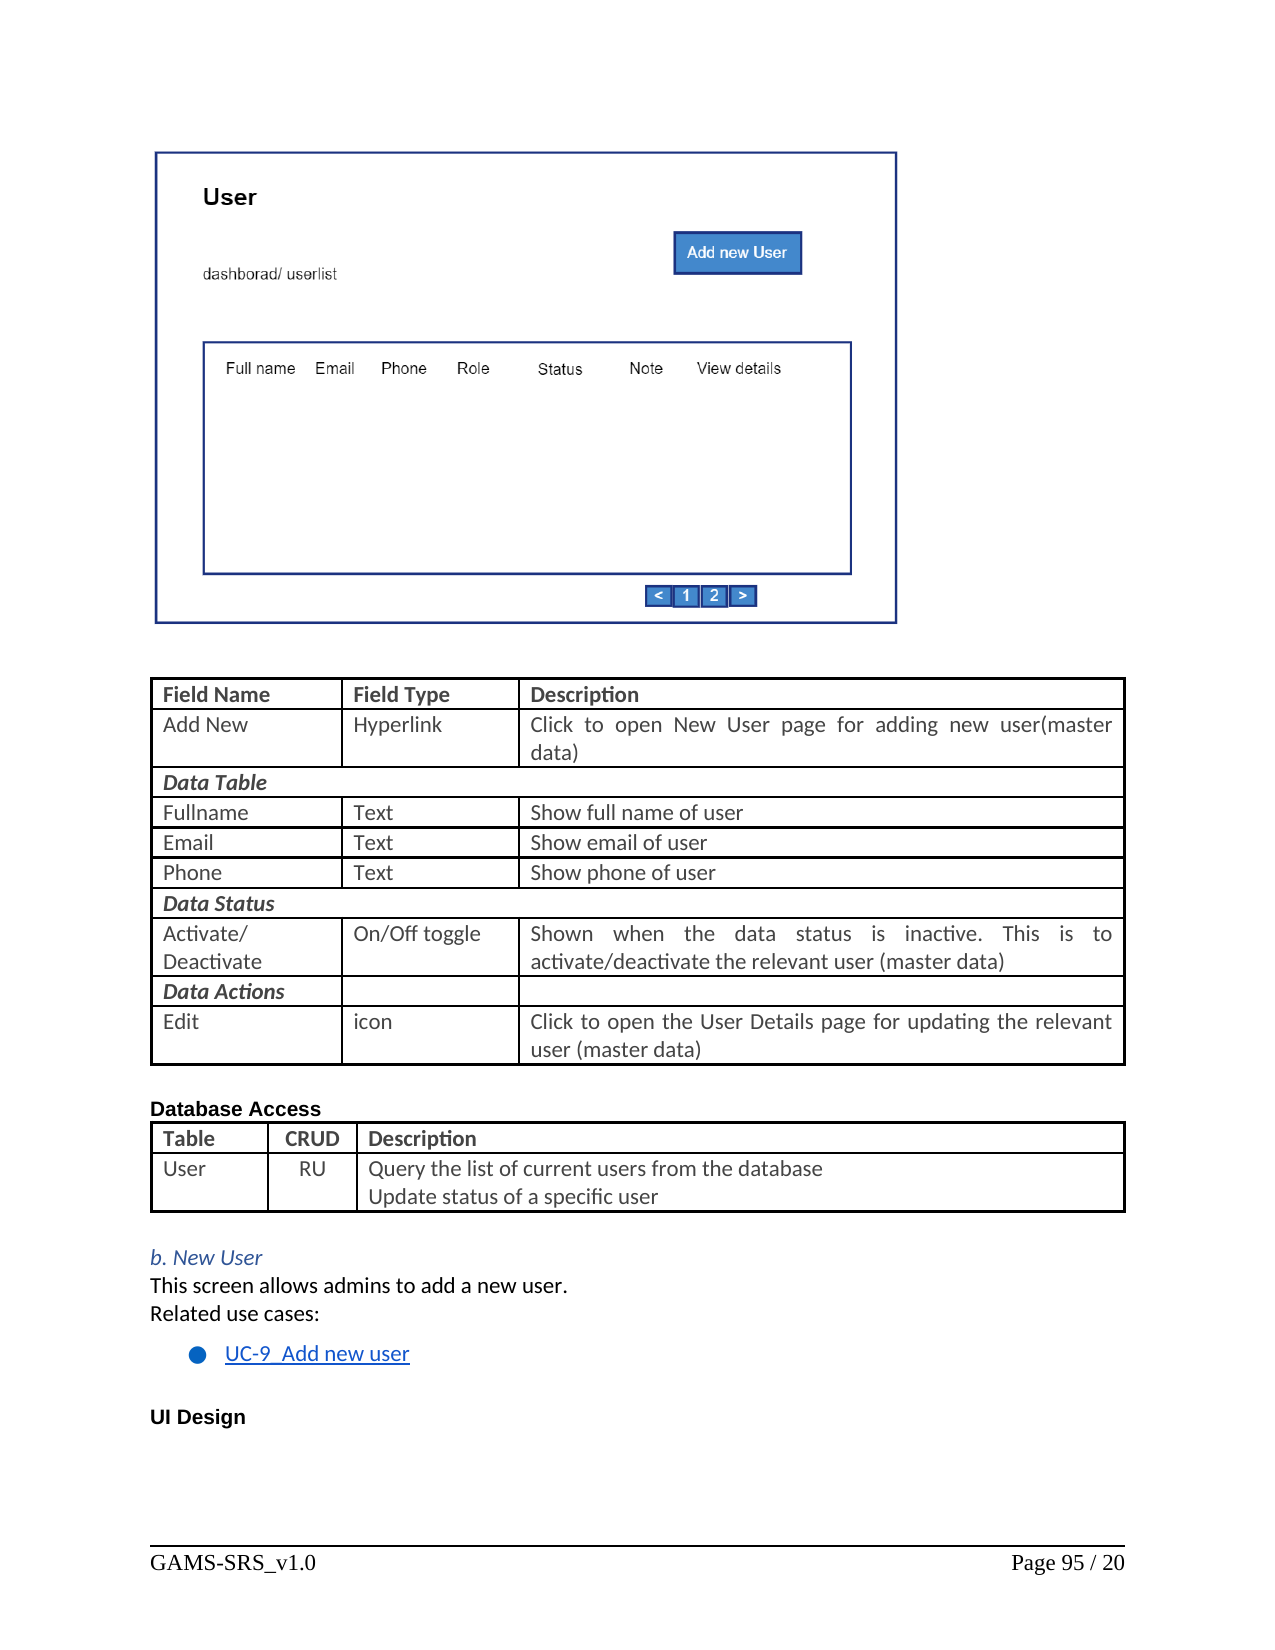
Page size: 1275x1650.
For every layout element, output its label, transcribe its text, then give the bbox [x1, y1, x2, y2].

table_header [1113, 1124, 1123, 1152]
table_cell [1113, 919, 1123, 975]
subtitle UI Design [150, 1405, 1125, 1429]
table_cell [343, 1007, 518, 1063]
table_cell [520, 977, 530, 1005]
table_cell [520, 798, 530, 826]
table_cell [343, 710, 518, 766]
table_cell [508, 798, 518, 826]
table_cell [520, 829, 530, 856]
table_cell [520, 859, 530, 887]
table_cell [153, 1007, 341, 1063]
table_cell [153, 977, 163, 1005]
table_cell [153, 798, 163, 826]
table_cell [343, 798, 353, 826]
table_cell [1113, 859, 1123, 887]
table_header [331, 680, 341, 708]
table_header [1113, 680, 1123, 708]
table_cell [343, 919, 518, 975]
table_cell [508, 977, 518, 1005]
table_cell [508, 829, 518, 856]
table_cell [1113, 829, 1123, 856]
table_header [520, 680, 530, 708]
subtitle b. New User [150, 1243, 1125, 1272]
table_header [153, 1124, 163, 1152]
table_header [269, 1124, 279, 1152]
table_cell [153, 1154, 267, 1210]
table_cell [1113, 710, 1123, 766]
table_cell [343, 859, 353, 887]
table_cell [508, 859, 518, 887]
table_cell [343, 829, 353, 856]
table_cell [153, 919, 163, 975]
list UC-9_Add new user [187, 1328, 1125, 1374]
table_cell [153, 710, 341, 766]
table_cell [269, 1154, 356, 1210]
text This screen allows admins to add a new user. [150, 1272, 1125, 1299]
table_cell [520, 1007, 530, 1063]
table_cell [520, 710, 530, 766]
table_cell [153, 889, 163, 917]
subtitle Database Access [150, 1097, 1125, 1121]
text Related use cases: [150, 1299, 1125, 1328]
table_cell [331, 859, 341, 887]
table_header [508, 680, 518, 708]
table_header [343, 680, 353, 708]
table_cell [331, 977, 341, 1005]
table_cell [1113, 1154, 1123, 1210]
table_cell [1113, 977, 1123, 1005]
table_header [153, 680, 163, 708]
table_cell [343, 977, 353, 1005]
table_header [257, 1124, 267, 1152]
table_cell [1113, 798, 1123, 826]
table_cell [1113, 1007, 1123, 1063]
picture [150, 150, 898, 625]
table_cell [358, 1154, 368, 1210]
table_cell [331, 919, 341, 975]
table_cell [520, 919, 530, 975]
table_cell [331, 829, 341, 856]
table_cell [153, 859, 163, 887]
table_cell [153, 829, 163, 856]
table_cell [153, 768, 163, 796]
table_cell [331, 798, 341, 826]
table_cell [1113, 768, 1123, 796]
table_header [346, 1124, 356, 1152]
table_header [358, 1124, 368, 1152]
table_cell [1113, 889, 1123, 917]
